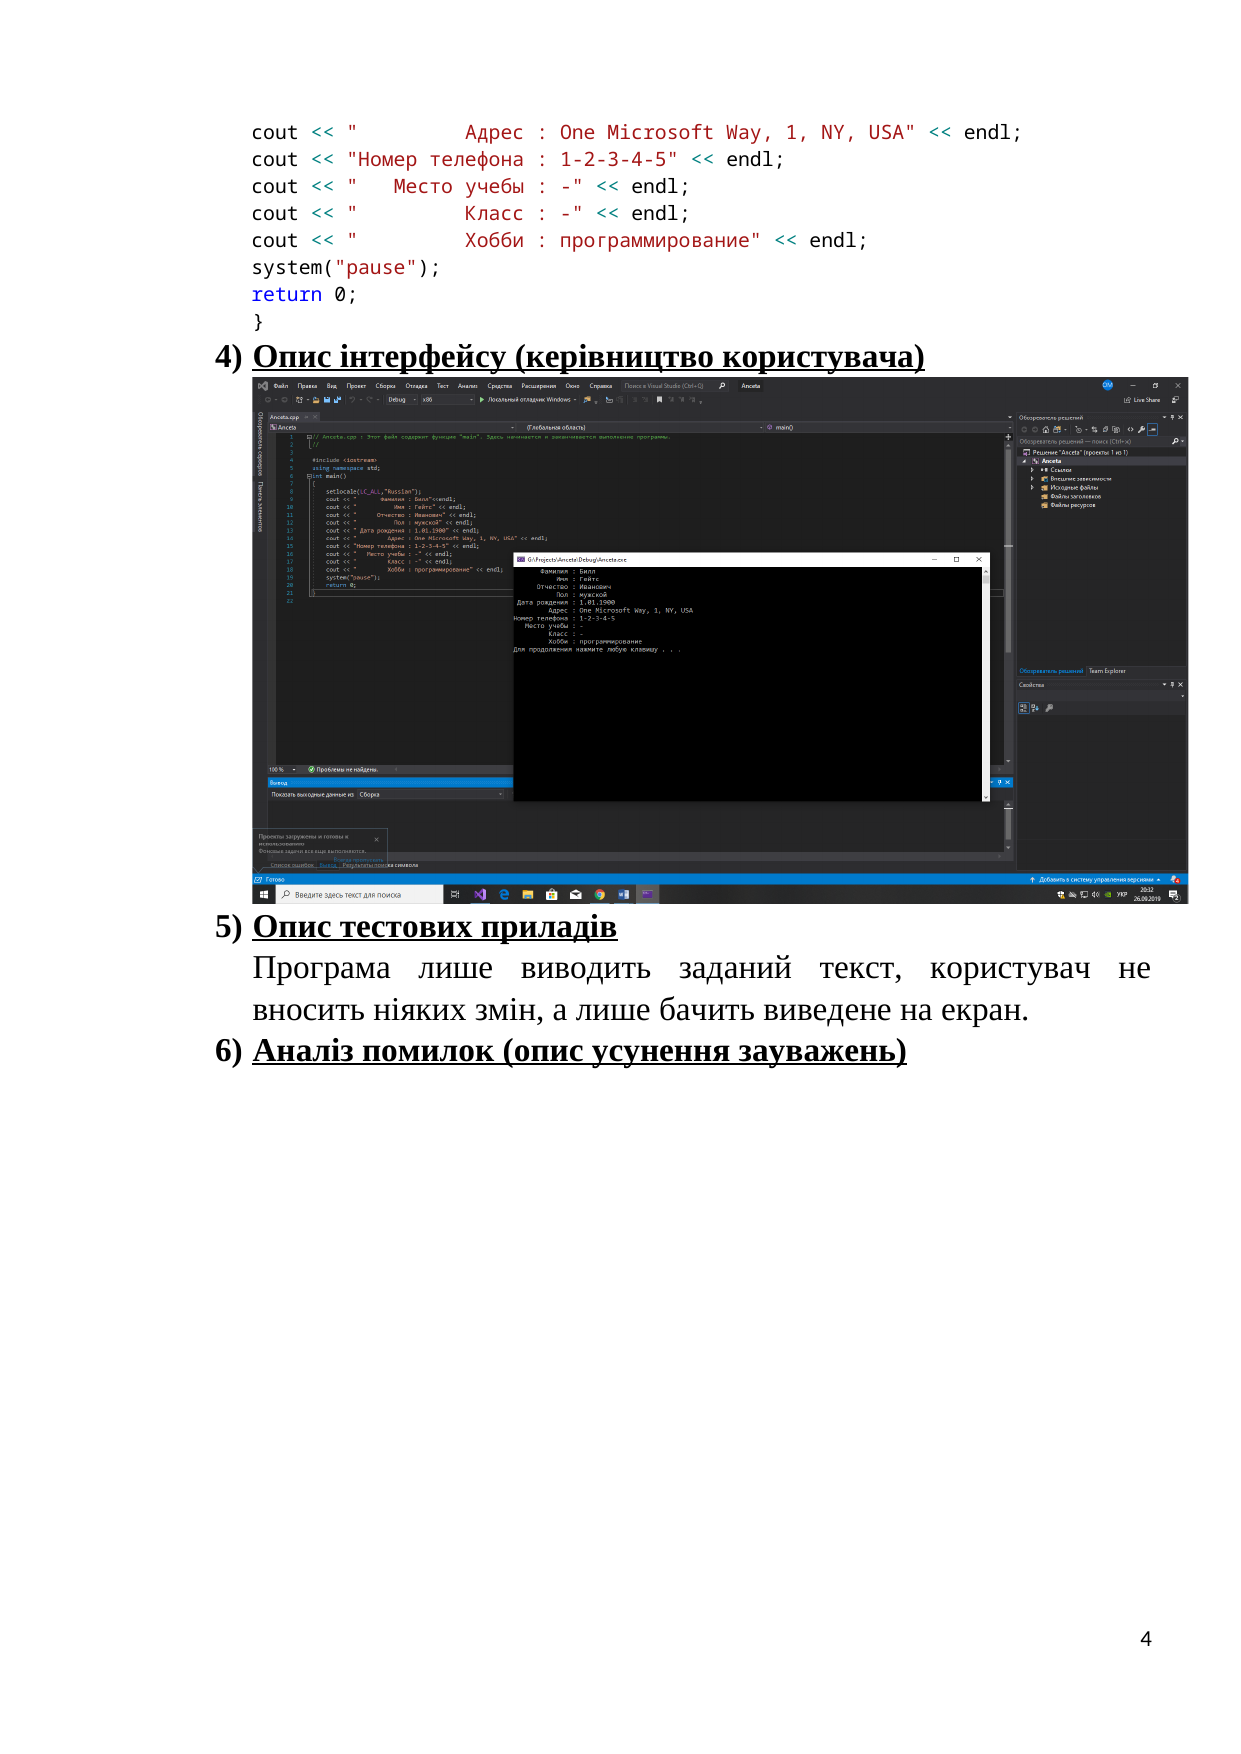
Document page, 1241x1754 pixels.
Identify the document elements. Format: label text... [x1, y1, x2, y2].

text cout << " Хобби : программирование" << endl; [177, 226, 1152, 253]
text cout << " Адрес : One Microsoft Way, 1, NY, USA" << endl; [177, 118, 1152, 145]
picture [252, 377, 1189, 904]
list } [252, 307, 1152, 334]
list Опис тестових приладів [215, 906, 1152, 944]
text system("pause"); [177, 253, 1152, 280]
text cout << " Место учебы : -" << endl; [177, 172, 1152, 199]
text cout << " Класс : -" << endl; [177, 199, 1152, 226]
text return 0; [177, 280, 1152, 307]
list Програма лише виводить заданий текст, користувач не вносить ніяких змін, а лише бачить виведене на екран. [252, 947, 1152, 1027]
list Опис інтерфейсу (керівництво користувача) [215, 336, 1152, 374]
text cout << "Номер телефона : 1-2-3-4-5" << endl; [177, 145, 1152, 172]
list Аналіз помилок (опис усунення зауважень) [215, 1030, 1152, 1068]
